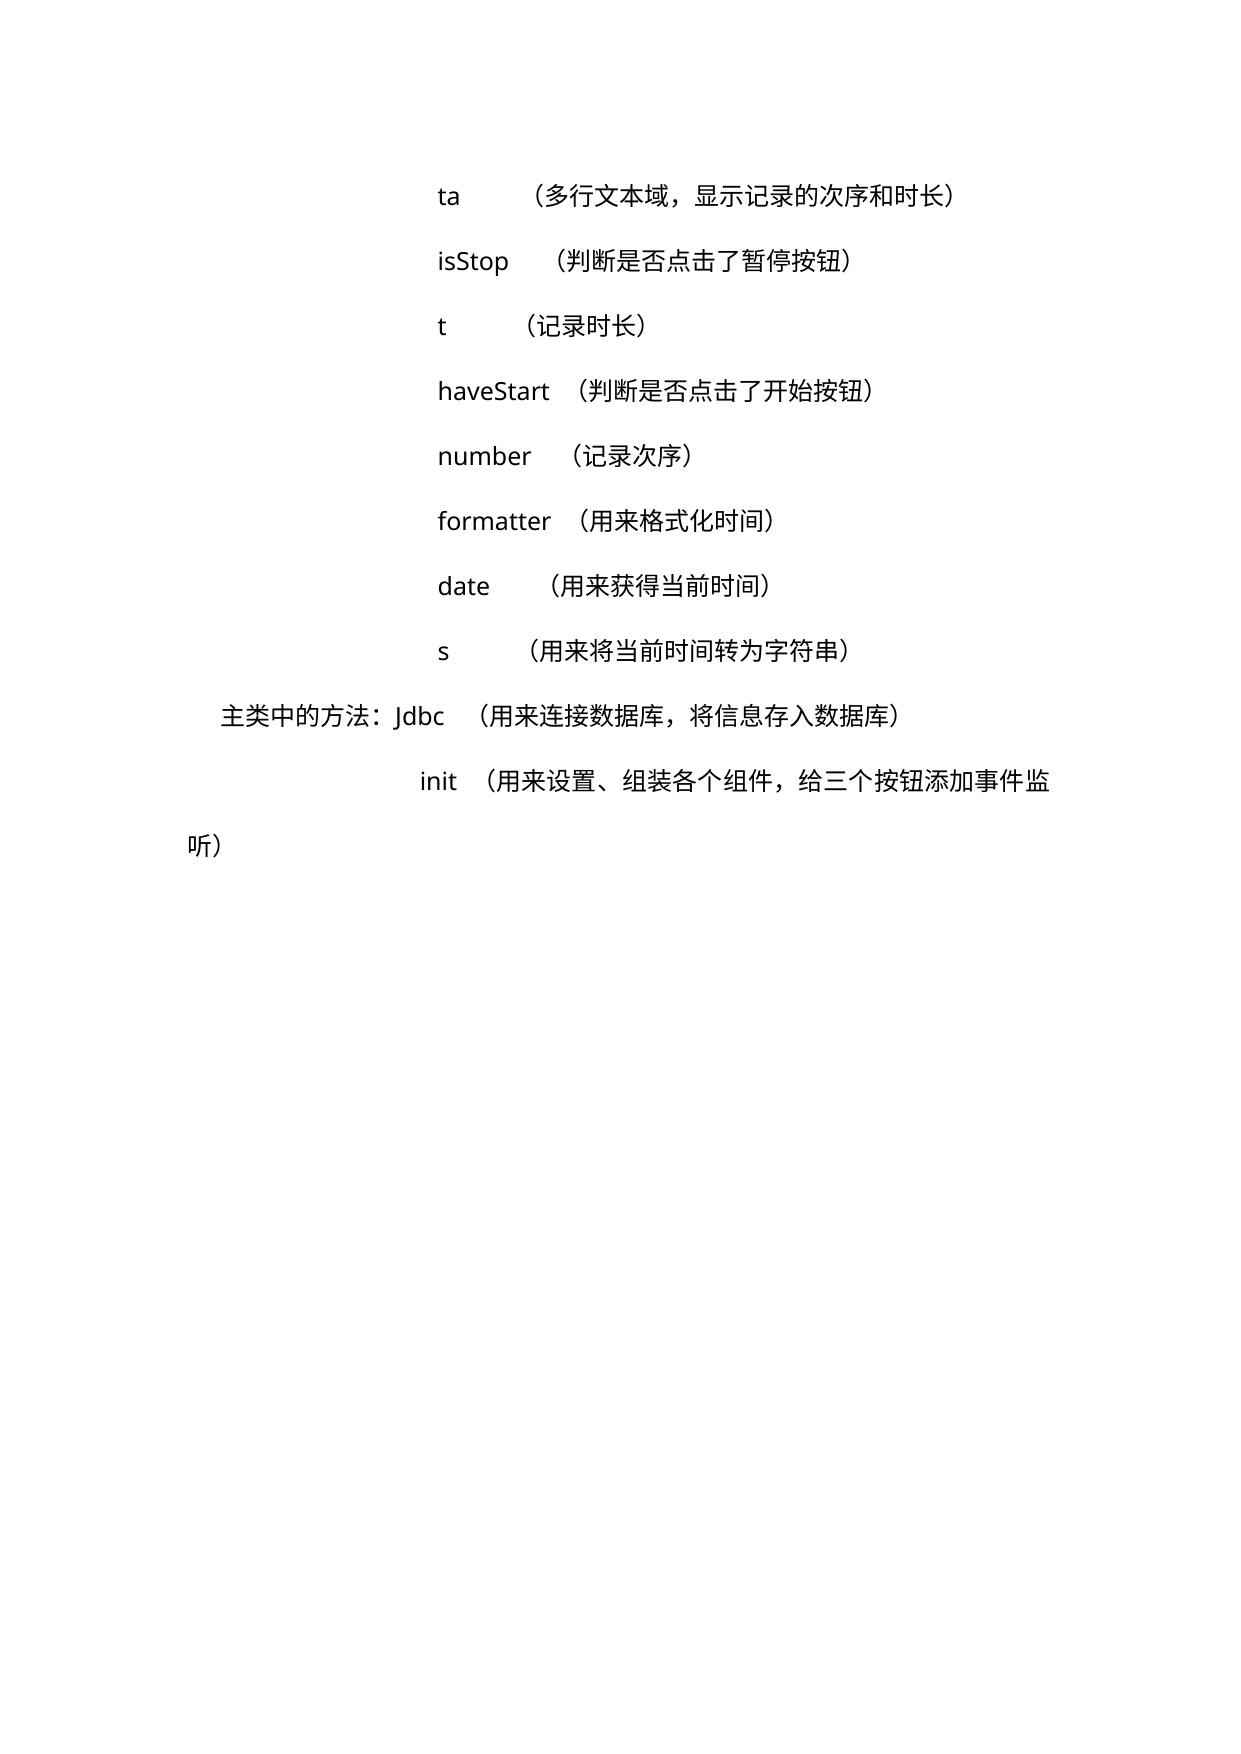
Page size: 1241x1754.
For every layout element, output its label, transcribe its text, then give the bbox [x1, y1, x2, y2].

text date （用来获得当前时间） [187, 552, 1053, 617]
text 主类中的方法：Jdbc （用来连接数据库，将信息存入数据库） [187, 682, 1053, 747]
text ta （多行文本域，显示记录的次序和时长） [187, 162, 1053, 227]
text haveStart （判断是否点击了开始按钮） [187, 357, 1053, 422]
text formatter （用来格式化时间） [187, 487, 1053, 552]
text isStop （判断是否点击了暂停按钮） [187, 227, 1053, 292]
text number （记录次序） [187, 422, 1053, 487]
text t （记录时长） [187, 292, 1053, 357]
text s （用来将当前时间转为字符串） [187, 617, 1053, 682]
text init （用来设置、组装各个组件，给三个按钮添加事件监听） [187, 747, 1053, 877]
